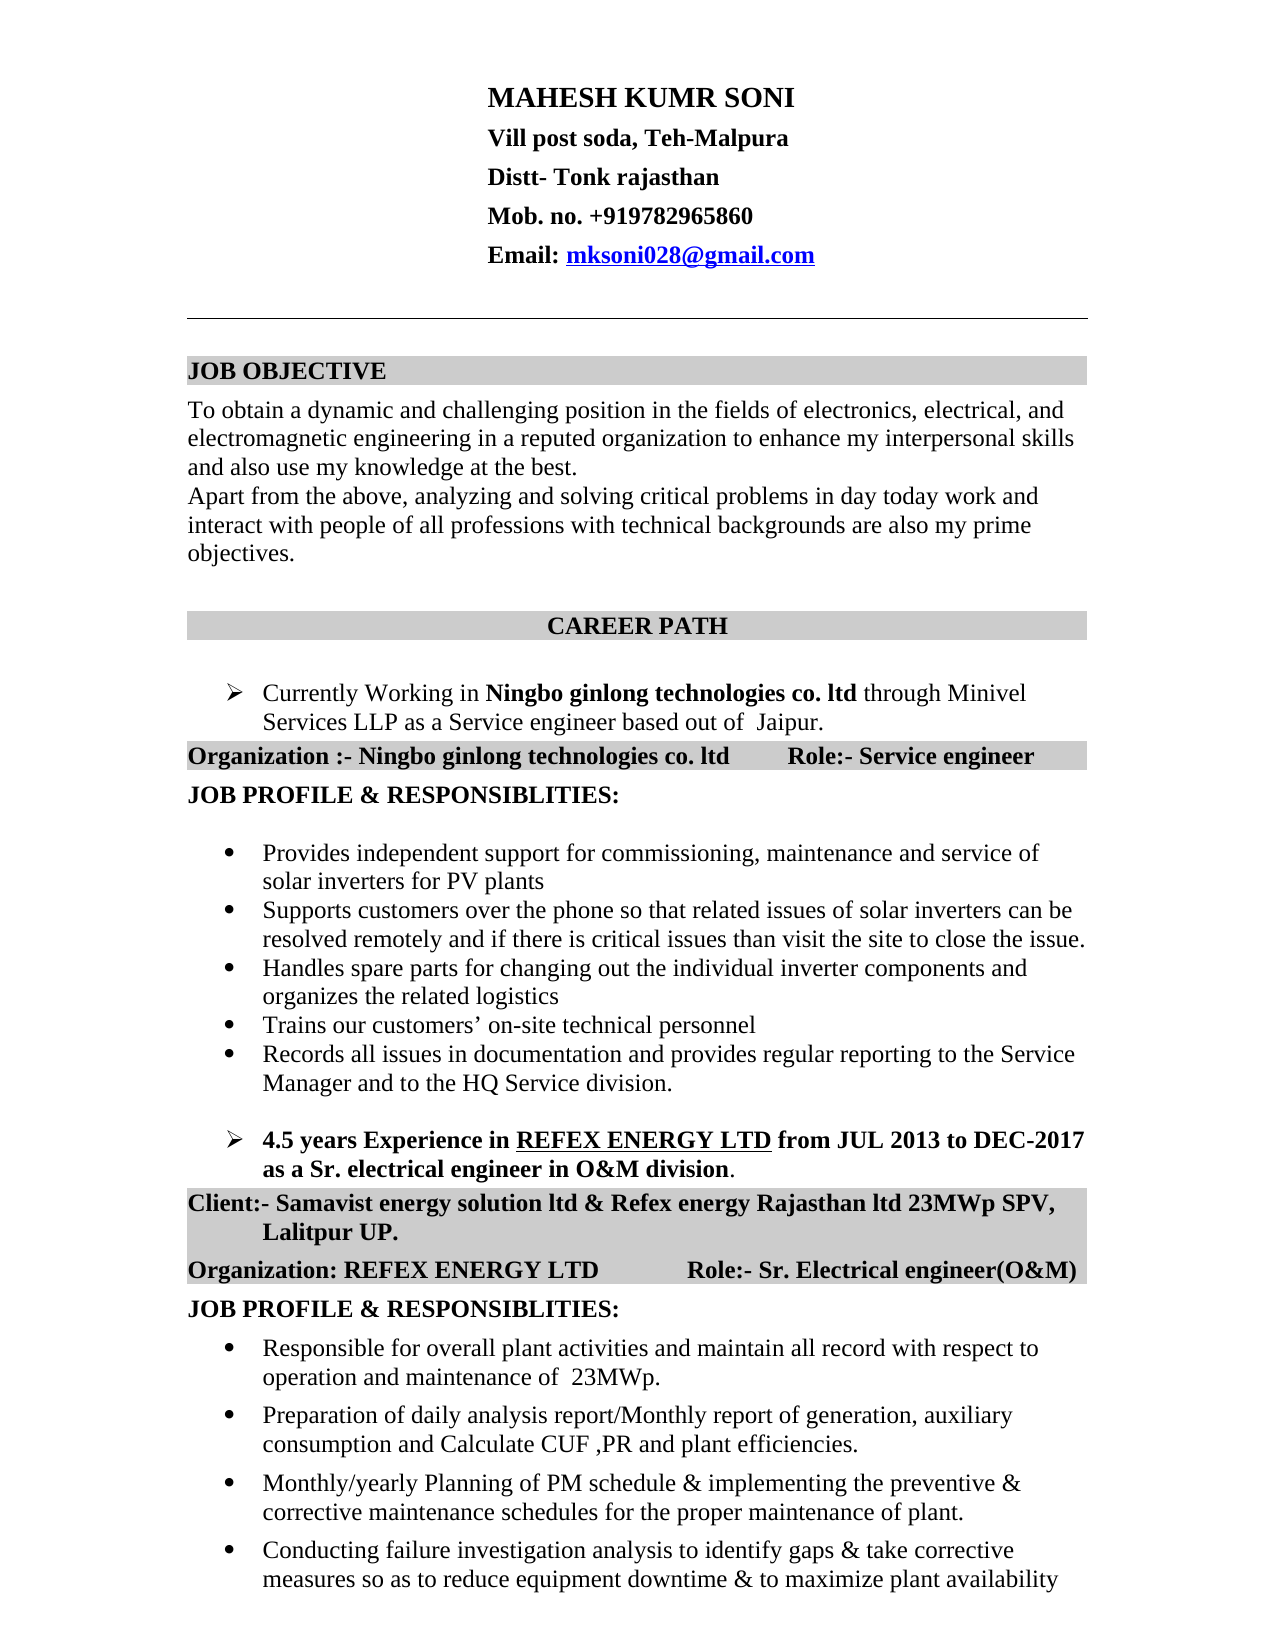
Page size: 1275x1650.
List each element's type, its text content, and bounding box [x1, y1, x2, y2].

text To obtain a dynamic and challenging position in the fields of electronics, electrical, and electromagnetic engineering in a reputed organization to enhance my interpersonal skills and also use my knowledge at the best. [187, 395, 1087, 481]
list Monthly/yearly Planning of PM schedule & implementing the preventive & corrective maintenance schedules for the proper maintenance of plant. [225, 1468, 1087, 1526]
text Mob. no. +919782965860 [187, 201, 1087, 230]
text Distt- Tonk rajasthan [487, 162, 1087, 191]
list Supports customers over the phone so that related issues of solar inverters can be resolved remotely and if there is critical issues than visit the site to close the issue. [225, 895, 1087, 953]
text Vill post soda, Teh-Malpura [487, 123, 1087, 152]
text Client:- Samavist energy solution ltd & Refex energy Rajasthan ltd 23MWp SPV, Lalitpur UP. [187, 1188, 1087, 1246]
text CAREER PATH [187, 611, 1087, 640]
text JOB OBJECTIVE [187, 356, 1087, 385]
text Email: mksoni028@gmail.com [187, 240, 1087, 268]
text Organization :- Ningbo ginlong technologies co. ltd Role:- Service engineer [187, 741, 1087, 770]
list Trains our customers’ on-site technical personnel [225, 1010, 1087, 1039]
text MAHESH KUMR SONI [487, 80, 1087, 113]
text Organization: REFEX ENERGY LTD Role:- Sr. Electrical engineer(O&M) [187, 1256, 1087, 1284]
text Apart from the above, analyzing and solving critical problems in day today work and interact with people of all professions with technical backgrounds are also my prime objectives. [187, 481, 1087, 567]
text JOB PROFILE & RESPONSIBLITIES: [187, 1294, 1087, 1323]
list Conducting failure investigation analysis to identify gaps & take corrective measures so as to reduce equipment downtime & to maximize plant availability [225, 1536, 1087, 1593]
list 4.5 years Experience in REFEX ENERGY LTD from JUL 2013 to DEC-2017 as a Sr. electrical engineer in O&M division. [225, 1126, 1087, 1183]
list Records all issues in documentation and provides regular reporting to the Service Manager and to the HQ Service division. [225, 1039, 1087, 1096]
list Preparation of daily analysis report/Monthly report of generation, auxiliary consumption and Calculate CUF ,PR and plant efficiencies. [225, 1401, 1087, 1458]
list Responsible for overall plant activities and maintain all record with respect to operation and maintenance of 23MWp. [225, 1333, 1087, 1391]
list Currently Working in Ningbo ginlong technologies co. ltd through Minivel Services LLP as a Service engineer based out of Jaipur. [225, 678, 1087, 736]
list Provides independent support for commissioning, maintenance and service of solar inverters for PV plants [225, 838, 1087, 895]
text JOB PROFILE & RESPONSIBLITIES: [187, 780, 1087, 808]
list Handles spare parts for changing out the individual inverter components and organizes the related logistics [225, 953, 1087, 1010]
